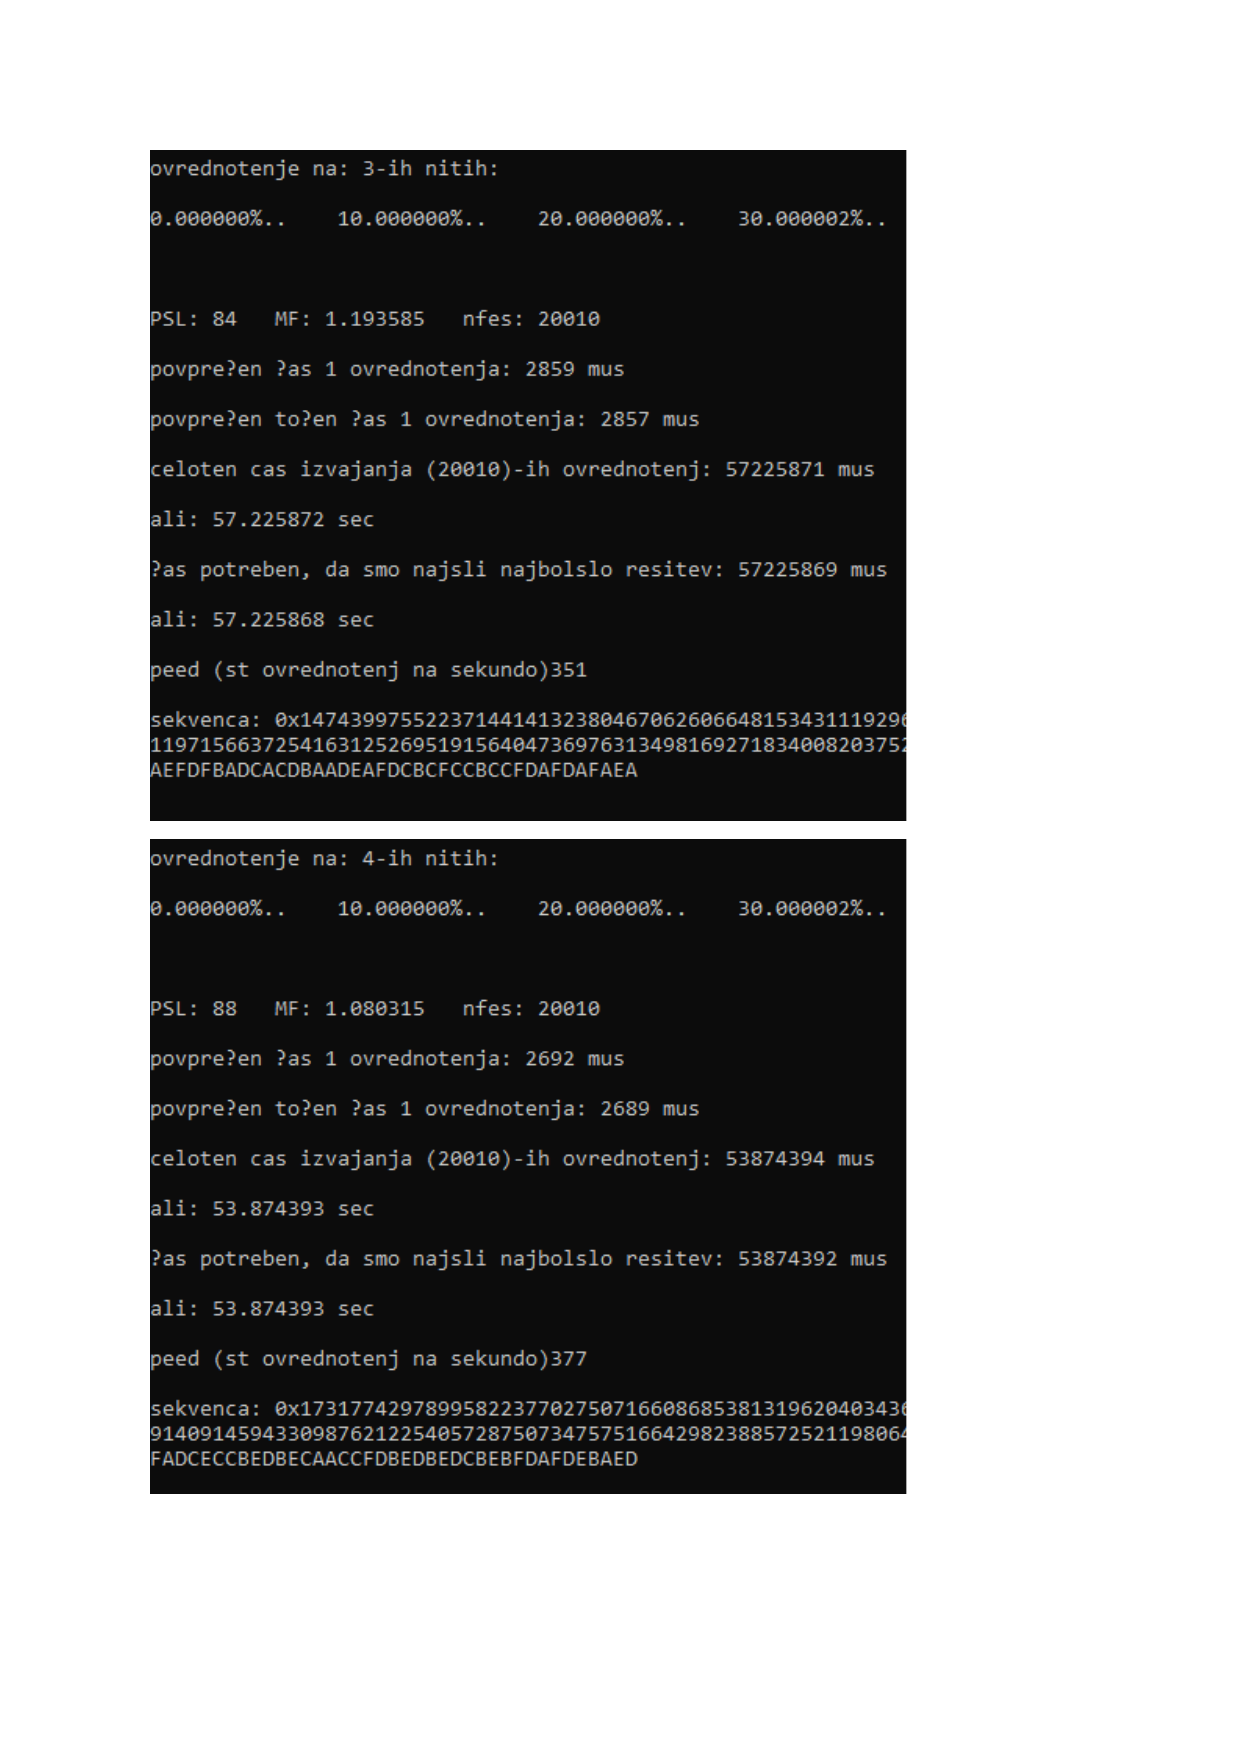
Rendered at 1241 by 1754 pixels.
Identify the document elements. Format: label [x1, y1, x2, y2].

picture [150, 150, 907, 821]
picture [150, 839, 907, 1494]
